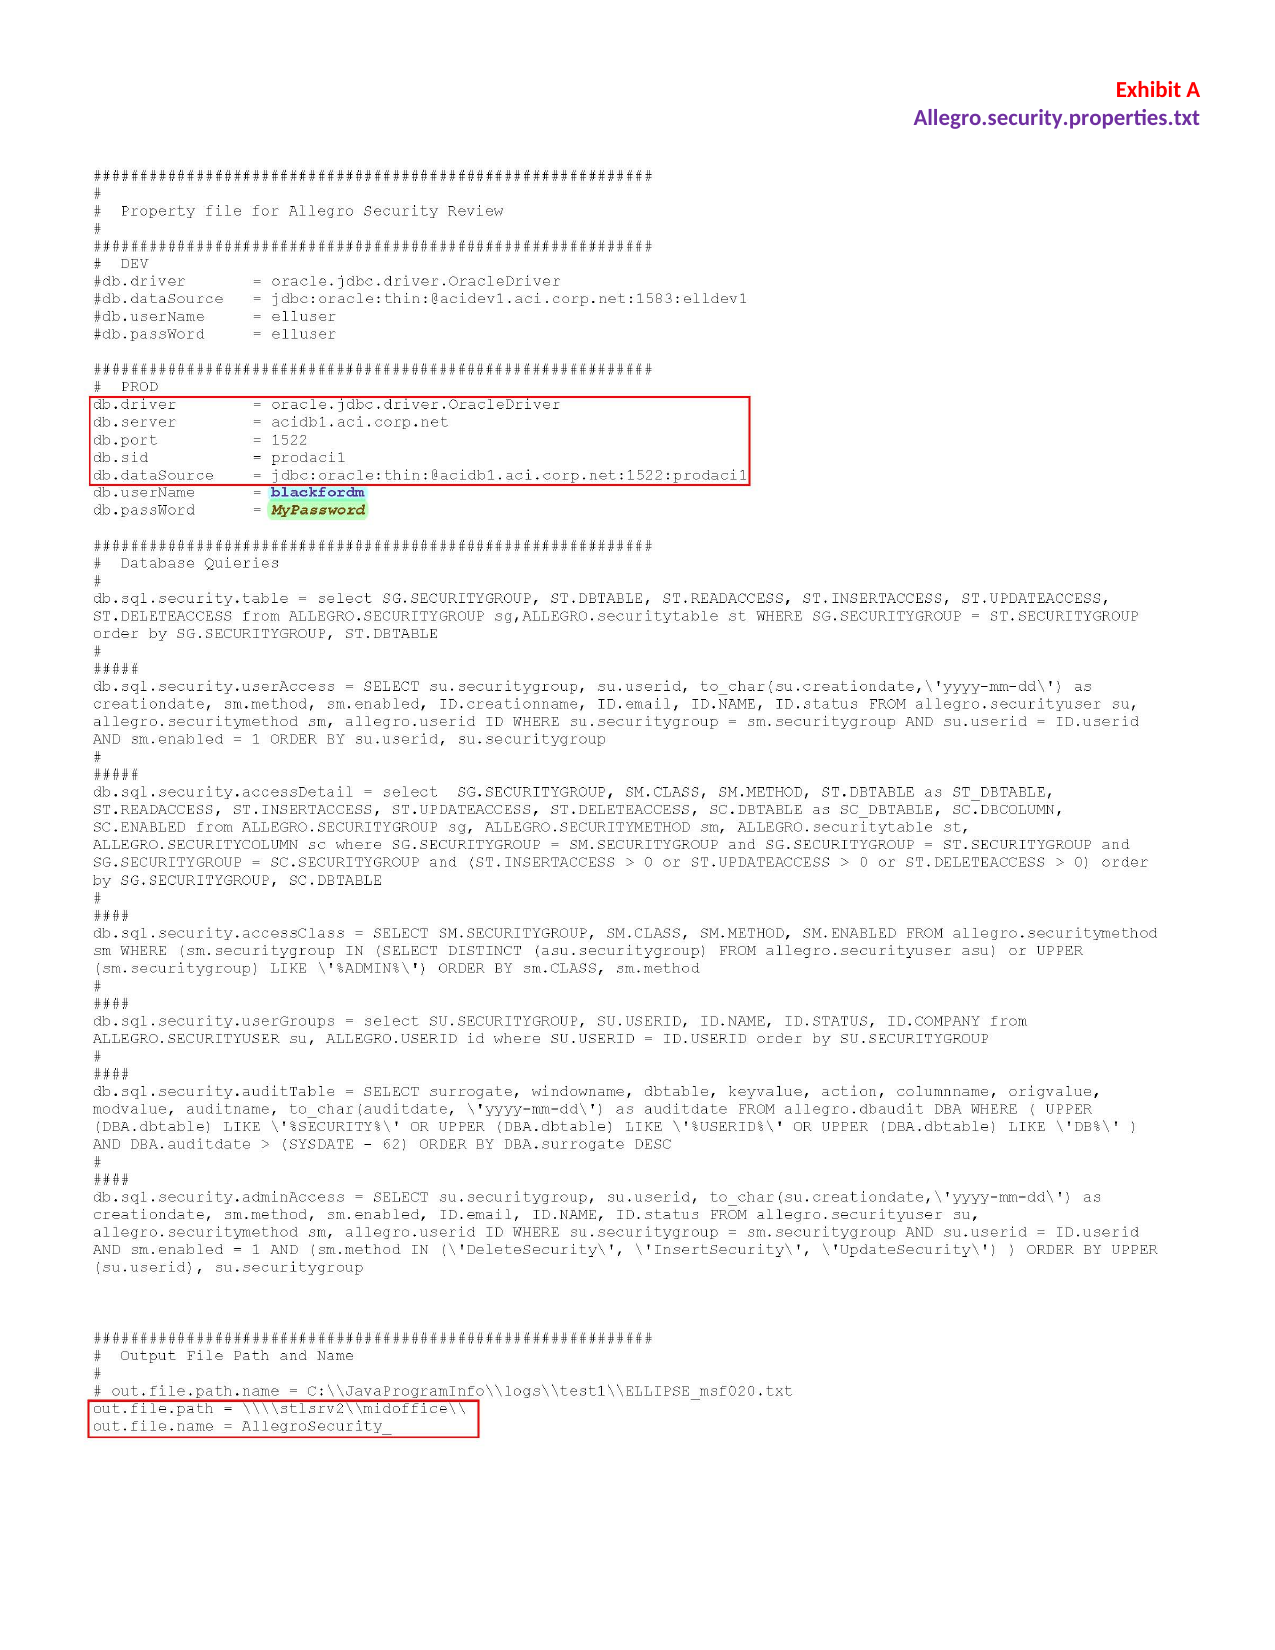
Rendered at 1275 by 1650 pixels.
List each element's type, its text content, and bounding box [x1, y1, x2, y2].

text Exhibit A [75, 75, 1200, 103]
text Allegro.security.properties.txt [75, 103, 1200, 131]
picture [75, 159, 1200, 1450]
